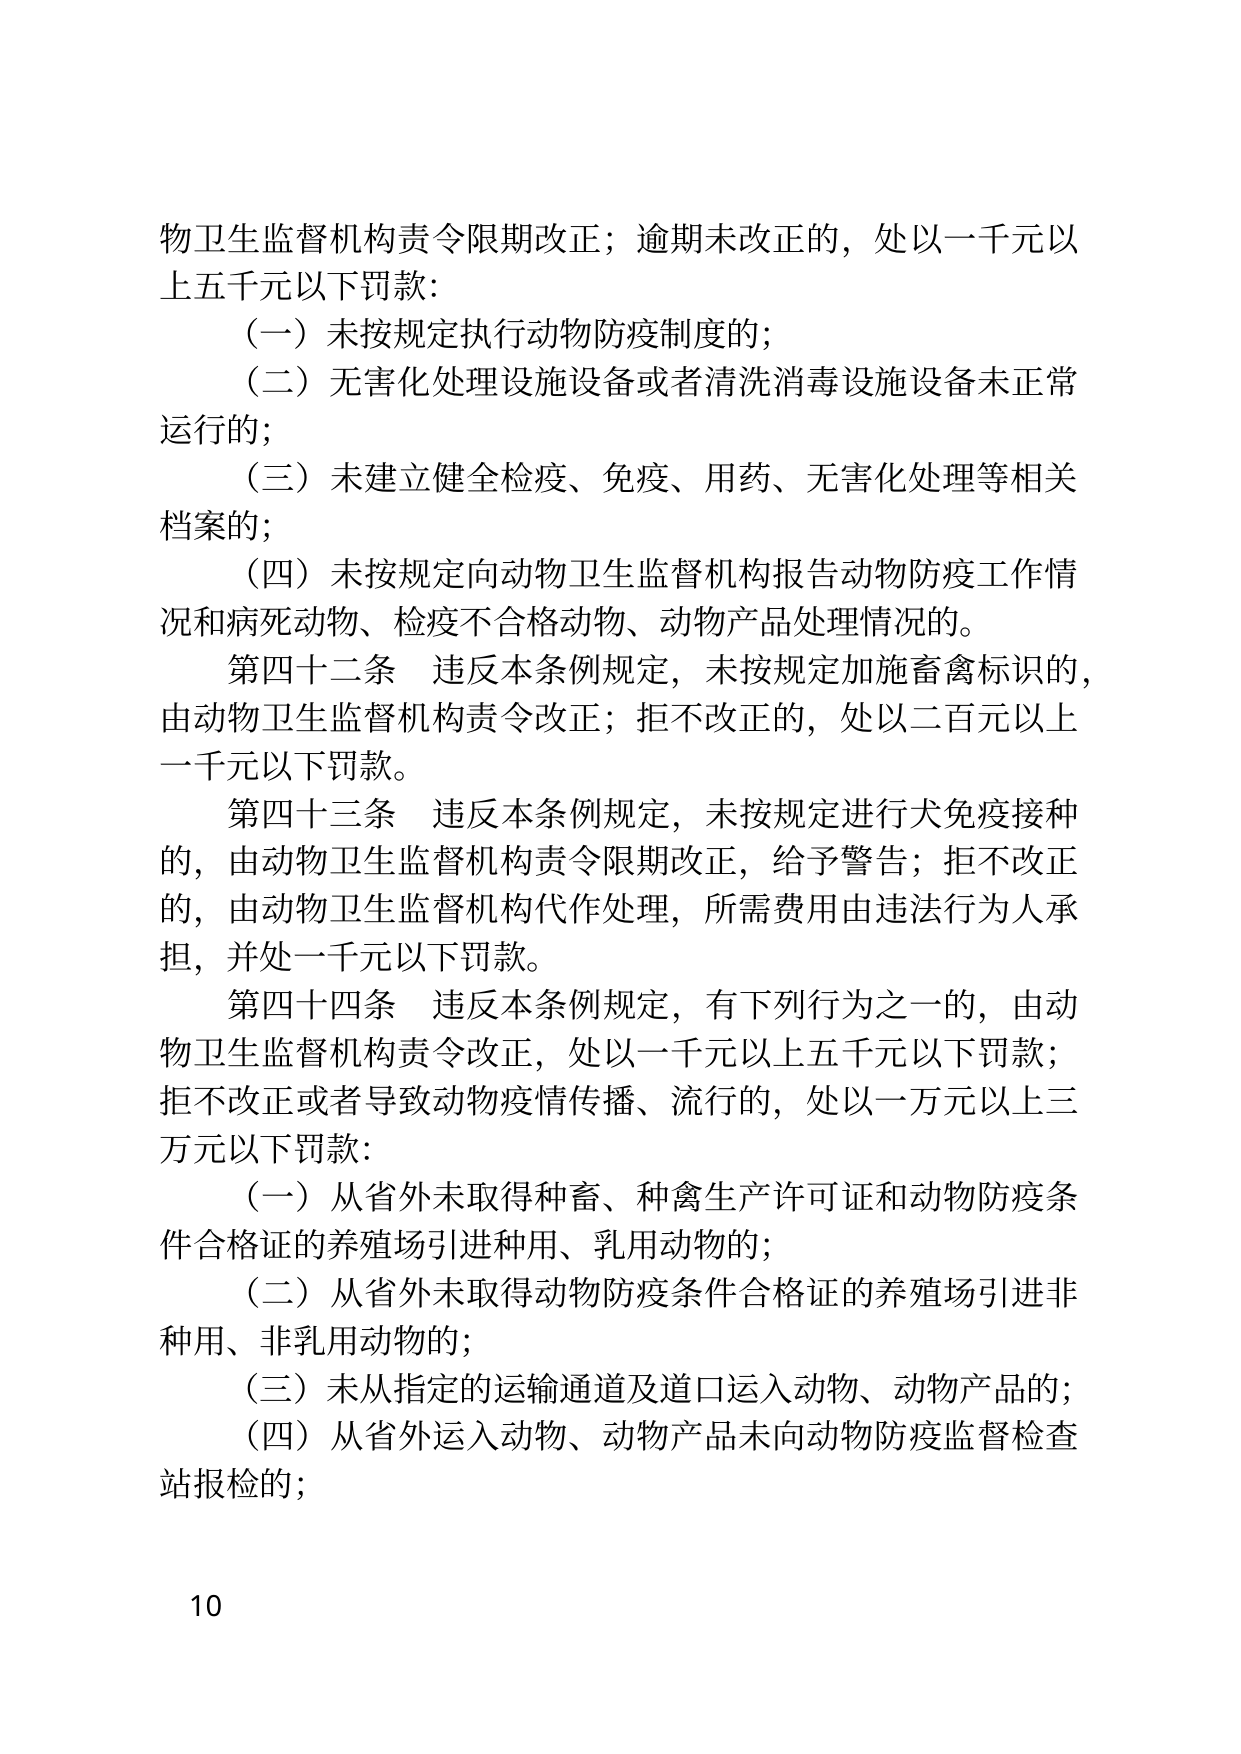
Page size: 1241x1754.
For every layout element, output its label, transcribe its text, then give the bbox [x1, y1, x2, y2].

text 第四十四条 违反本条例规定，有下列行为之一的，由动物卫生监督机构责令改正，处以一千元以上五千元以下罚款；拒不改正或者导致动物疫情传播、流行的，处以一万元以上三万元以下罚款： [159, 979, 1081, 1171]
text （四）未按规定向动物卫生监督机构报告动物防疫工作情况和病死动物、检疫不合格动物、动物产品处理情况的。 [159, 548, 1081, 644]
text （一）未按规定执行动物防疫制度的； [159, 308, 1081, 356]
text （三）未从指定的运输通道及道口运入动物、动物产品的； [159, 1363, 1081, 1411]
text （四）从省外运入动物、动物产品未向动物防疫监督检查站报检的； [159, 1411, 1081, 1506]
text 第四十三条 违反本条例规定，未按规定进行犬免疫接种的，由动物卫生监督机构责令限期改正，给予警告；拒不改正的，由动物卫生监督机构代作处理，所需费用由违法行为人承担，并处一千元以下罚款。 [159, 788, 1081, 979]
text （二）无害化处理设施设备或者清洗消毒设施设备未正常运行的； [159, 356, 1081, 452]
text （三）未建立健全检疫、免疫、用药、无害化处理等相关档案的； [159, 452, 1081, 548]
text （一）从省外未取得种畜、种禽生产许可证和动物防疫条件合格证的养殖场引进种用、乳用动物的； [159, 1171, 1081, 1267]
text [159, 213, 1081, 308]
text （二）从省外未取得动物防疫条件合格证的养殖场引进非种用、非乳用动物的； [159, 1267, 1081, 1363]
text 第四十二条 违反本条例规定，未按规定加施畜禽标识的，由动物卫生监督机构责令改正；拒不改正的，处以二百元以上一千元以下罚款。 [159, 644, 1081, 788]
